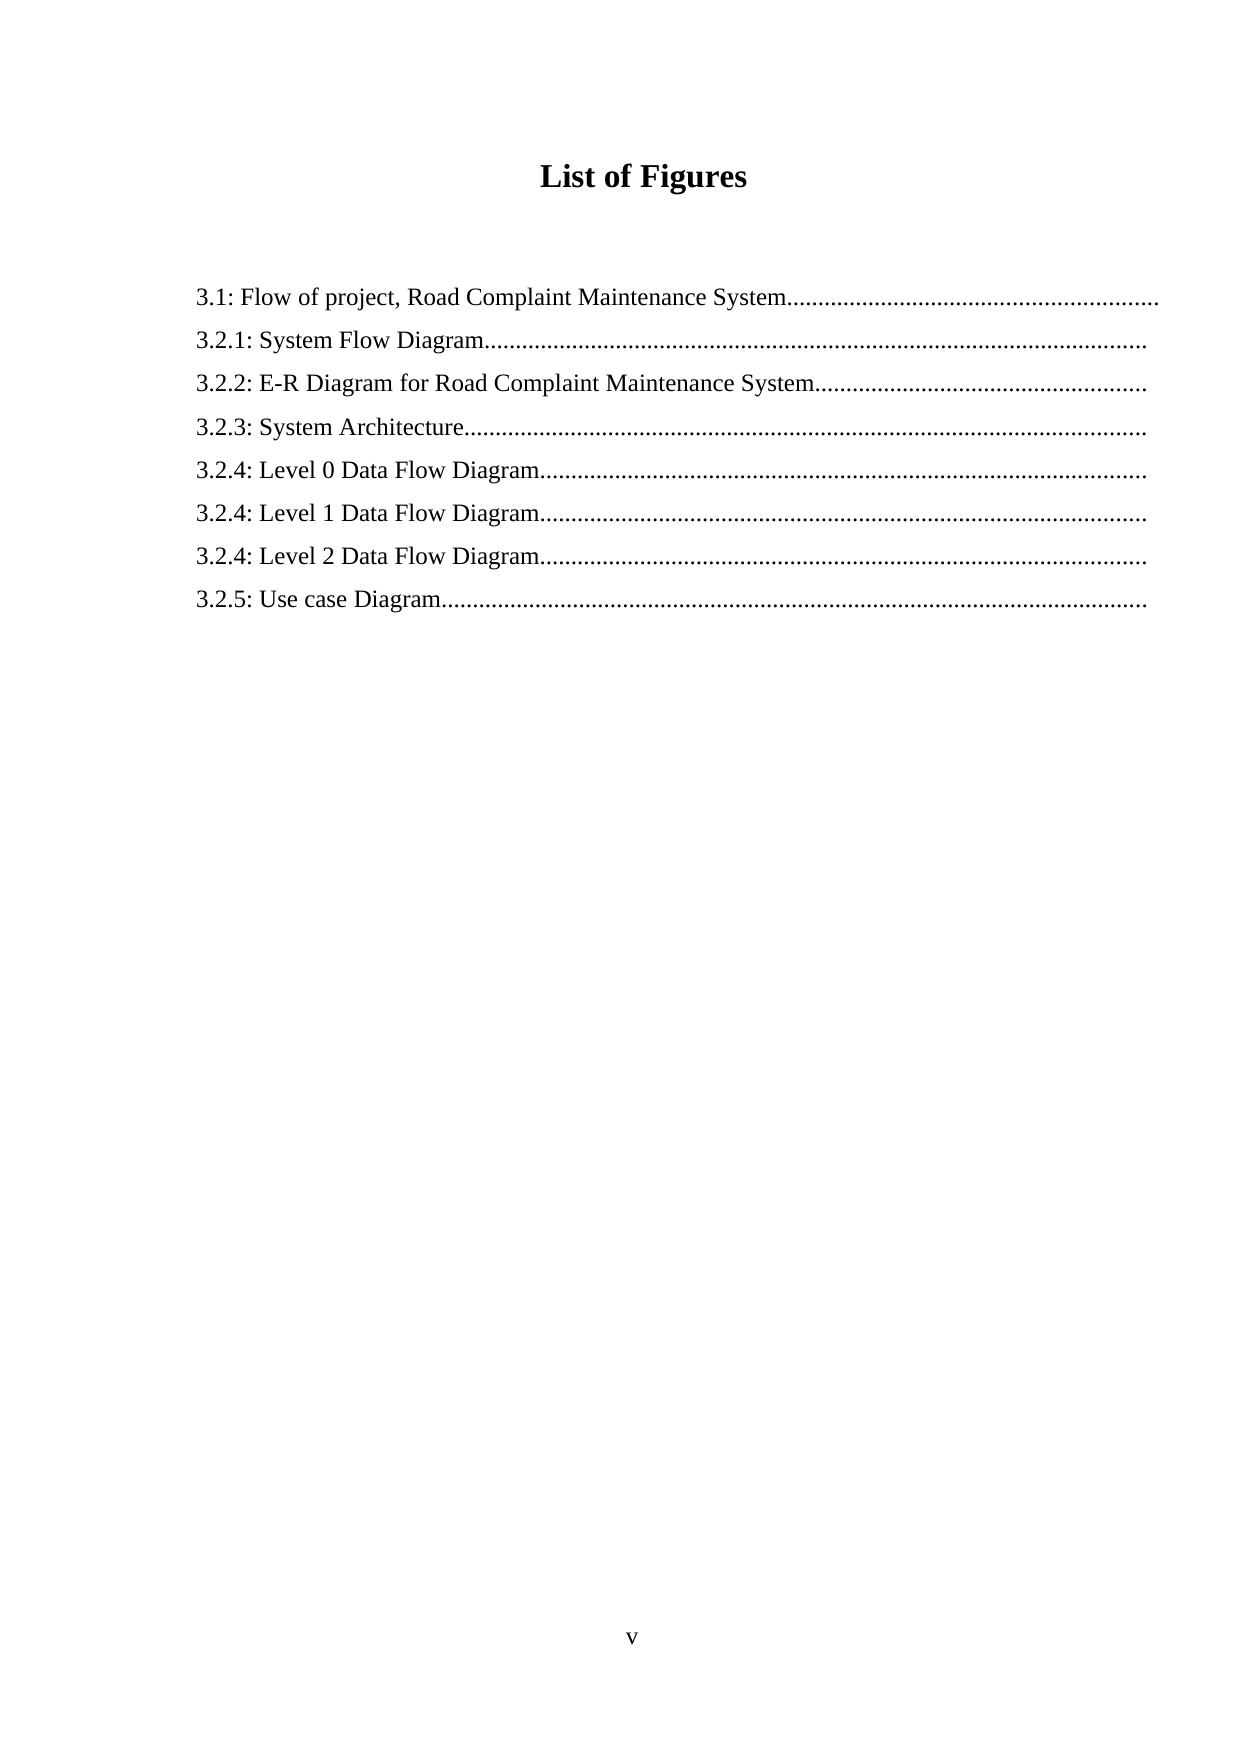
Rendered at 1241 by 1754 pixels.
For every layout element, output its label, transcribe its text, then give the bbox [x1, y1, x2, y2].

text 3.2.3: System Architecture 11 [196, 412, 1090, 440]
text 3.1: Flow of project, Road Complaint Maintenance System 8 [196, 282, 1090, 311]
text 3.2.2: E-R Diagram for Road Complaint Maintenance System 11 [196, 368, 1090, 397]
text 3.2.1: System Flow Diagram 11 [196, 325, 1090, 354]
text 3.2.5: Use case Diagram 14 [196, 584, 1090, 613]
text 3.2.4: Level 1 Data Flow Diagram 13 [196, 498, 1090, 527]
text List of Figures [196, 156, 1090, 194]
text 3.2.4: Level 0 Data Flow Diagram 12 [196, 455, 1090, 483]
text 3.2.4: Level 2 Data Flow Diagram 13 [196, 541, 1090, 570]
